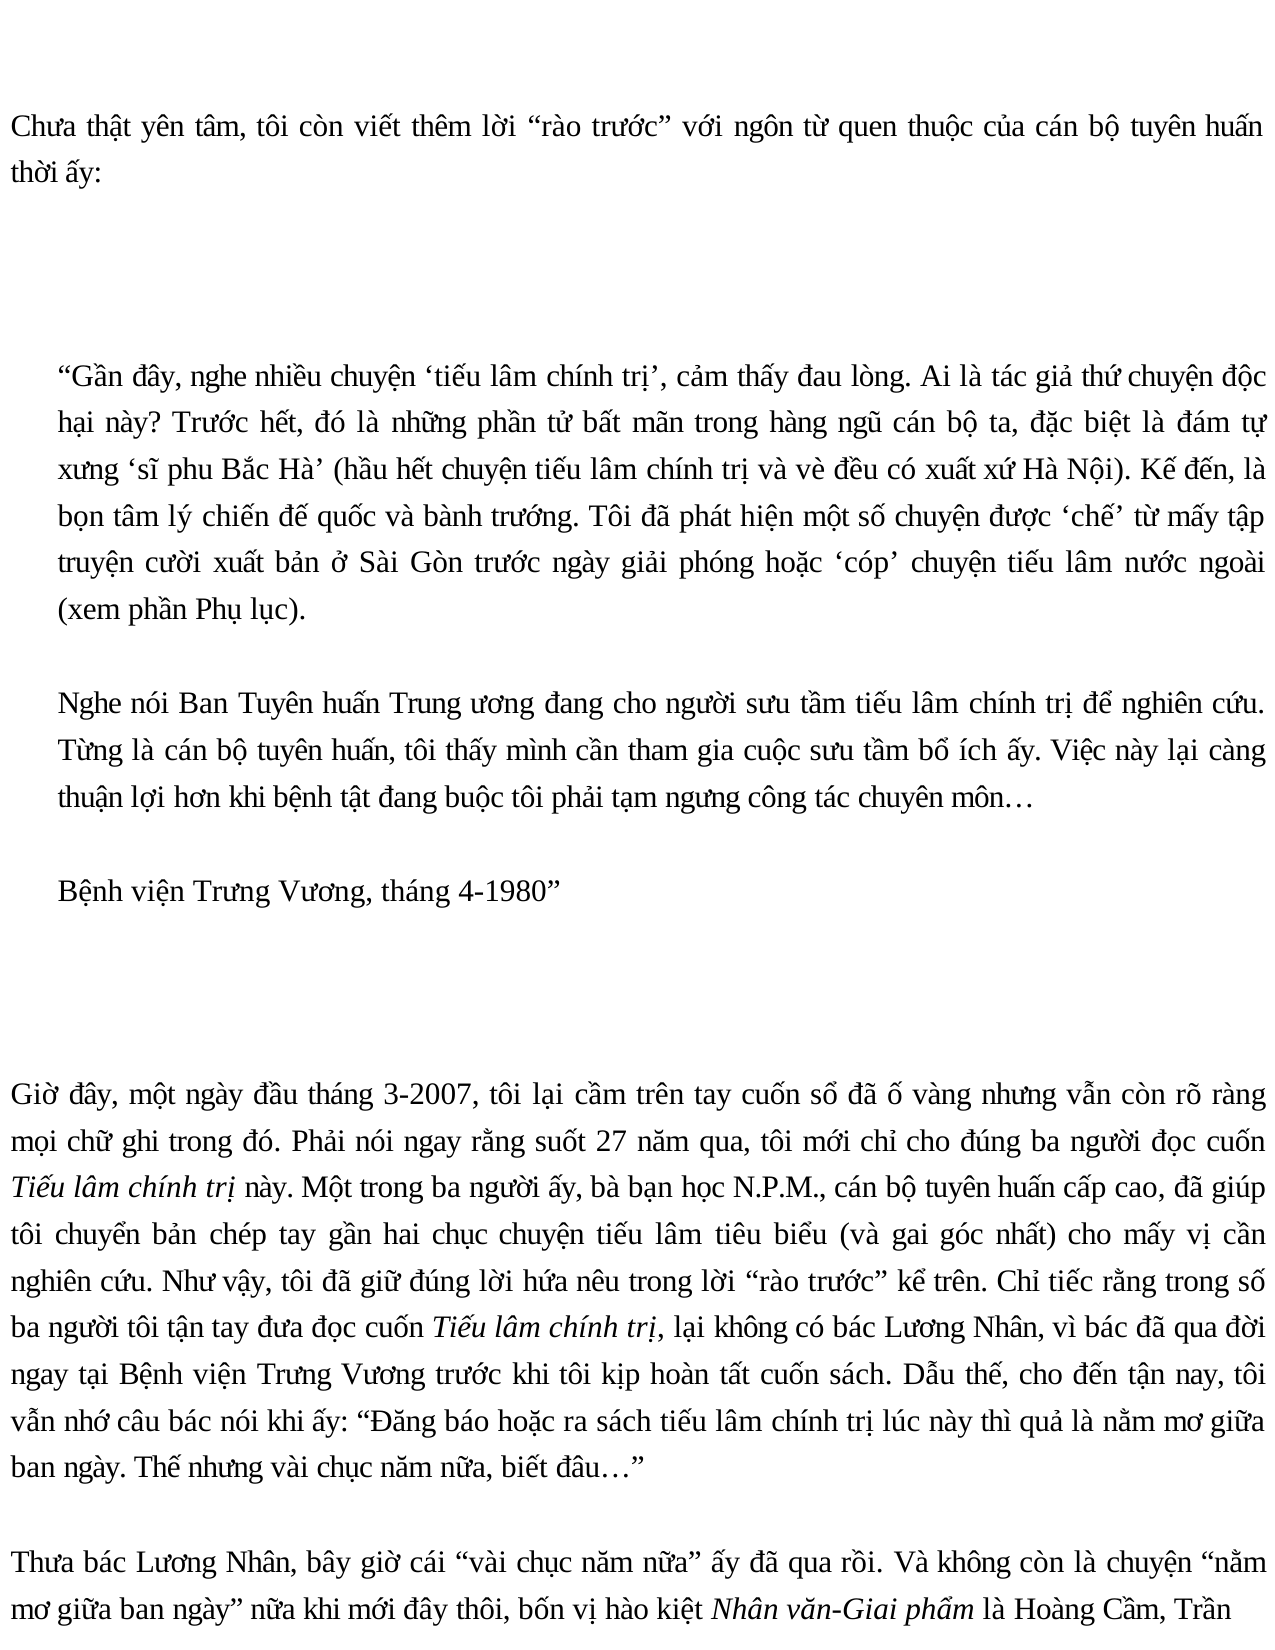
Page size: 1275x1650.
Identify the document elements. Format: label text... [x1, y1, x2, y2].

text Giờ đây, một ngày đầu tháng 3-2007, tôi lại cầm trên tay cuốn sổ đã ố vàng nhưng vẫn còn rõ ràng mọi chữ ghi trong đó. Phải nói ngay rằng suốt 27 năm qua, tôi mới chỉ cho đúng ba người đọc cuốn Tiếu lâm chính trị này. Một trong ba người ấy, bà bạn học N.P.M., cán bộ tuyên huấn cấp cao, đã giúp tôi chuyển bản chép tay gần hai chục chuyện tiếu lâm tiêu biểu (và gai góc nhất) cho mấy vị cần nghiên cứu. Như vậy, tôi đã giữ đúng lời hứa nêu trong lời “rào trước” kể trên. Chỉ tiếc rằng trong số ba người tôi tận tay đưa đọc cuốn Tiếu lâm chính trị, lại không có bác Lương Nhân, vì bác đã qua đời ngay tại Bệnh viện Trưng Vương trước khi tôi kịp hoàn tất cuốn sách. Dẫu thế, cho đến tận nay, tôi vẫn nhớ câu bác nói khi ấy: “Đăng báo hoặc ra sách tiếu lâm chính trị lúc này thì quả là nằm mơ giữa ban ngày. Thế nhưng vài chục năm nữa, biết đâu…” [10, 1075, 1266, 1484]
text Chưa thật yên tâm, tôi còn viết thêm lời “rào trước” với ngôn từ quen thuộc của cán bộ tuyên huấn thời ấy: [10, 107, 1264, 189]
text Bệnh viện Trưng Vương, tháng 4-1980” [57, 872, 1275, 908]
text “Gần đây, nghe nhiều chuyện ‘tiếu lâm chính trị’, cảm thấy đau lòng. Ai là tác giả thứ chuyện độc hại này? Trước hết, đó là những phần tử bất mãn trong hàng ngũ cán bộ ta, đặc biệt là đám tự xưng ‘sĩ phu Bắc Hà’ (hầu hết chuyện tiếu lâm chính trị và vè đều có xuất xứ Hà Nội). Kế đến, là bọn tâm lý chiến đế quốc và bành trướng. Tôi đã phát hiện một số chuyện được ‘chế’ từ mấy tập truyện cười xuất bản ở Sài Gòn trước ngày giải phóng hoặc ‘cóp’ chuyện tiếu lâm nước ngoài (xem phần Phụ lục). [57, 357, 1266, 626]
text Nghe nói Ban Tuyên huấn Trung ương đang cho người sưu tầm tiếu lâm chính trị để nghiên cứu. Từng là cán bộ tuyên huấn, tôi thấy mình cần tham gia cuộc sưu tầm bổ ích ấy. Việc này lại càng thuận lợi hơn khi bệnh tật đang buộc tôi phải tạm ngưng công tác chuyên môn… [57, 685, 1266, 814]
text Thưa bác Lương Nhân, bây giờ cái “vài chục năm nữa” ấy đã qua rồi. Và không còn là chuyện “nằm mơ giữa ban ngày” nữa khi mới đây thôi, bốn vị hào kiệt Nhân văn-Giai phẩm là Hoàng Cầm, Trần [10, 1543, 1267, 1626]
